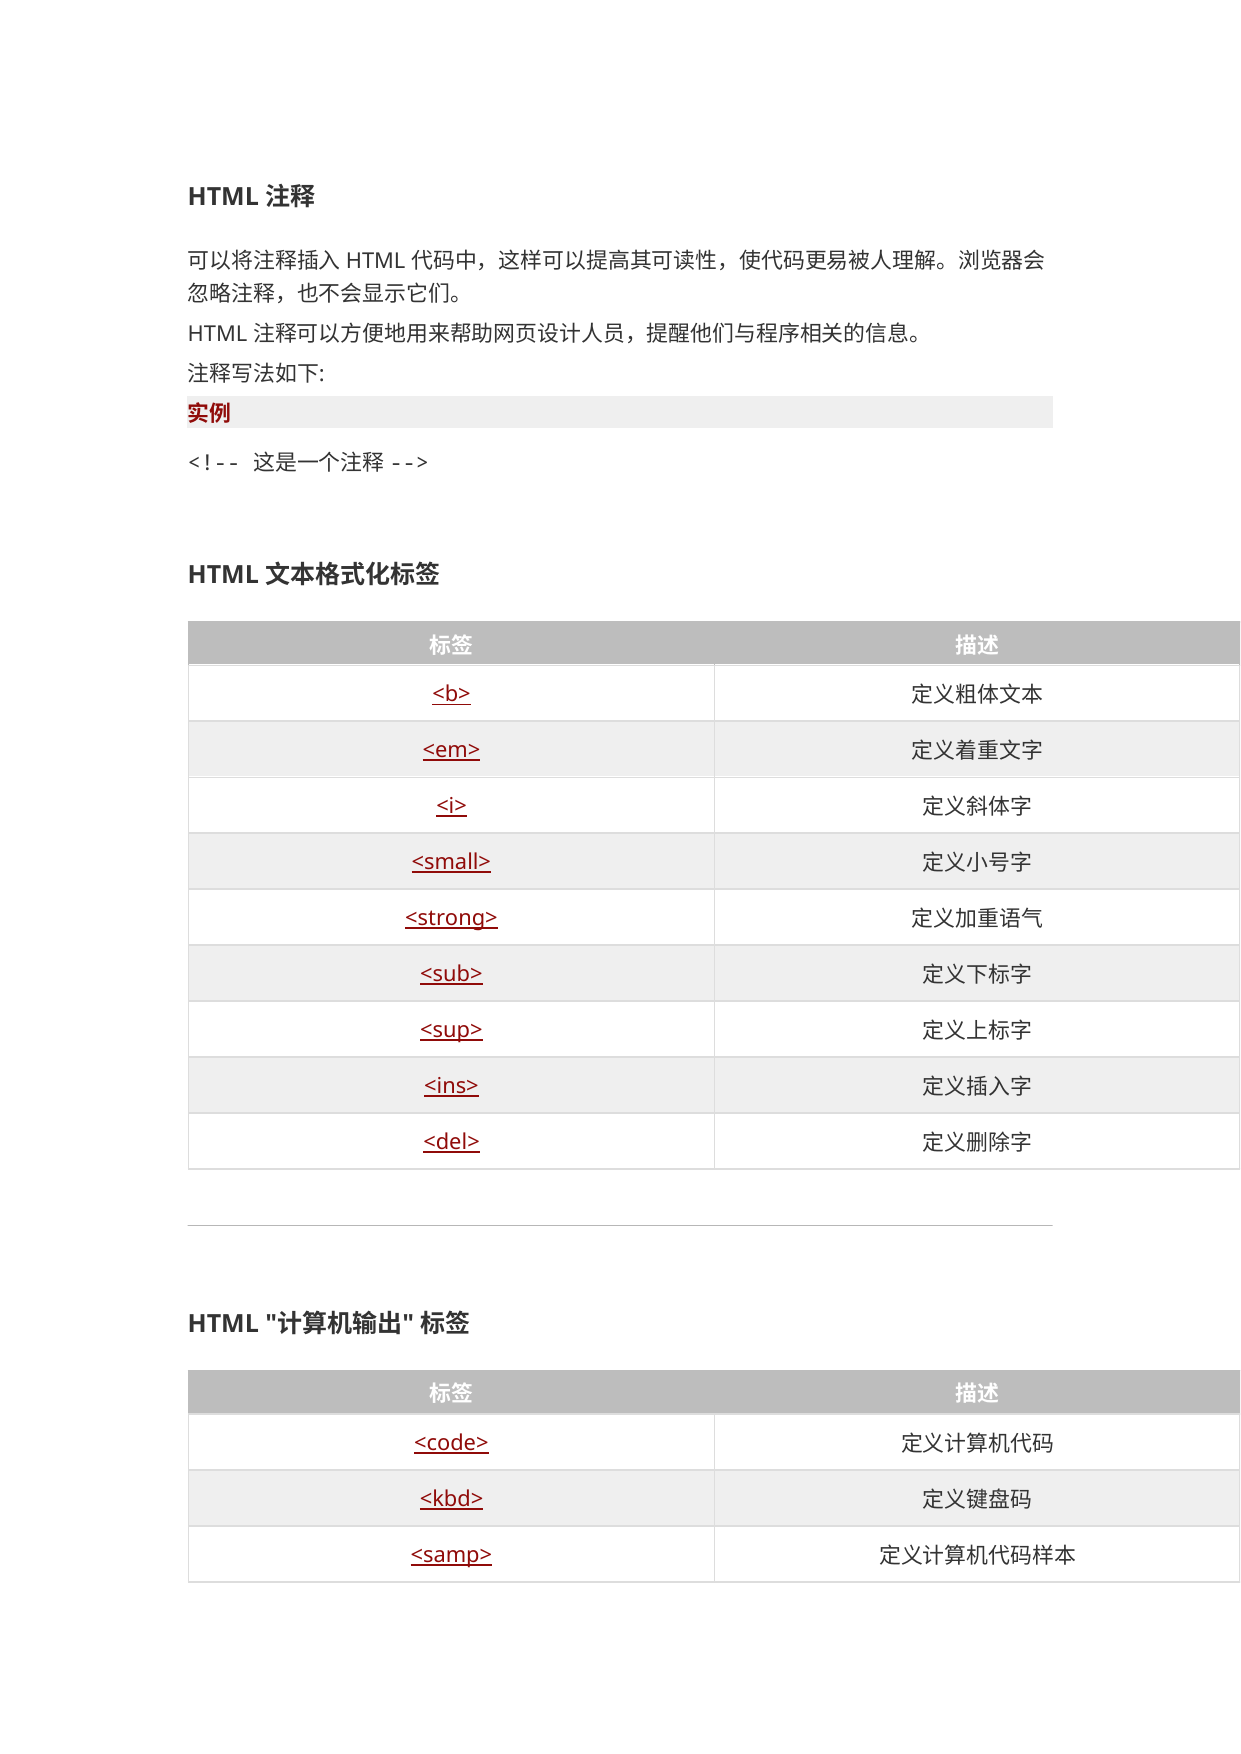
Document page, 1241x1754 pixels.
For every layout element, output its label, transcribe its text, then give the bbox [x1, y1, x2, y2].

table_cell <i> [189, 778, 714, 832]
table_cell 定义插入字 [715, 1058, 1239, 1112]
table_cell <small> [189, 834, 714, 888]
table_cell <sup> [189, 1002, 714, 1056]
table_cell <em> [189, 722, 714, 776]
text 实例 [187, 396, 1053, 428]
text HTML 文本格式化标签 [187, 540, 1053, 605]
table_cell 定义上标字 [715, 1002, 1239, 1056]
table_cell <b> [189, 666, 714, 720]
table_cell <ins> [189, 1058, 714, 1112]
text 可以将注释插入 HTML 代码中，这样可以提高其可读性，使代码更易被人理解。浏览器会忽略注释，也不会显示它们。 [187, 243, 1053, 308]
text HTML 注释可以方便地用来帮助网页设计人员，提醒他们与程序相关的信息。 [187, 315, 1053, 348]
table_cell 定义键盘码 [715, 1471, 1239, 1525]
table_cell <del> [189, 1114, 714, 1168]
text HTML 注释 [187, 162, 1053, 227]
text 注释写法如下: [187, 356, 1053, 388]
table_header 描述 [715, 623, 1239, 664]
table_cell <samp> [189, 1527, 714, 1581]
table_cell <strong> [189, 890, 714, 944]
text HTML "计算机输出" 标签 [187, 1289, 1053, 1354]
table_cell 定义计算机代码 [715, 1415, 1239, 1469]
table_header 标签 [189, 1371, 714, 1413]
table_header 描述 [715, 1371, 1239, 1413]
table_cell 定义斜体字 [715, 778, 1239, 832]
table_cell 定义着重文字 [715, 722, 1239, 776]
table_cell <sub> [189, 946, 714, 1000]
table_cell 定义小号字 [715, 834, 1239, 888]
table_header 标签 [189, 623, 714, 664]
table_cell 定义删除字 [715, 1114, 1239, 1168]
table_cell <kbd> [189, 1471, 714, 1525]
table_cell 定义计算机代码样本 [715, 1527, 1239, 1581]
table_cell 定义加重语气 [715, 890, 1239, 944]
table_cell <code> [189, 1415, 714, 1469]
table_cell 定义下标字 [715, 946, 1239, 1000]
text <!-- 这是一个注释 --> [187, 444, 1053, 477]
table_cell 定义粗体文本 [715, 666, 1239, 720]
